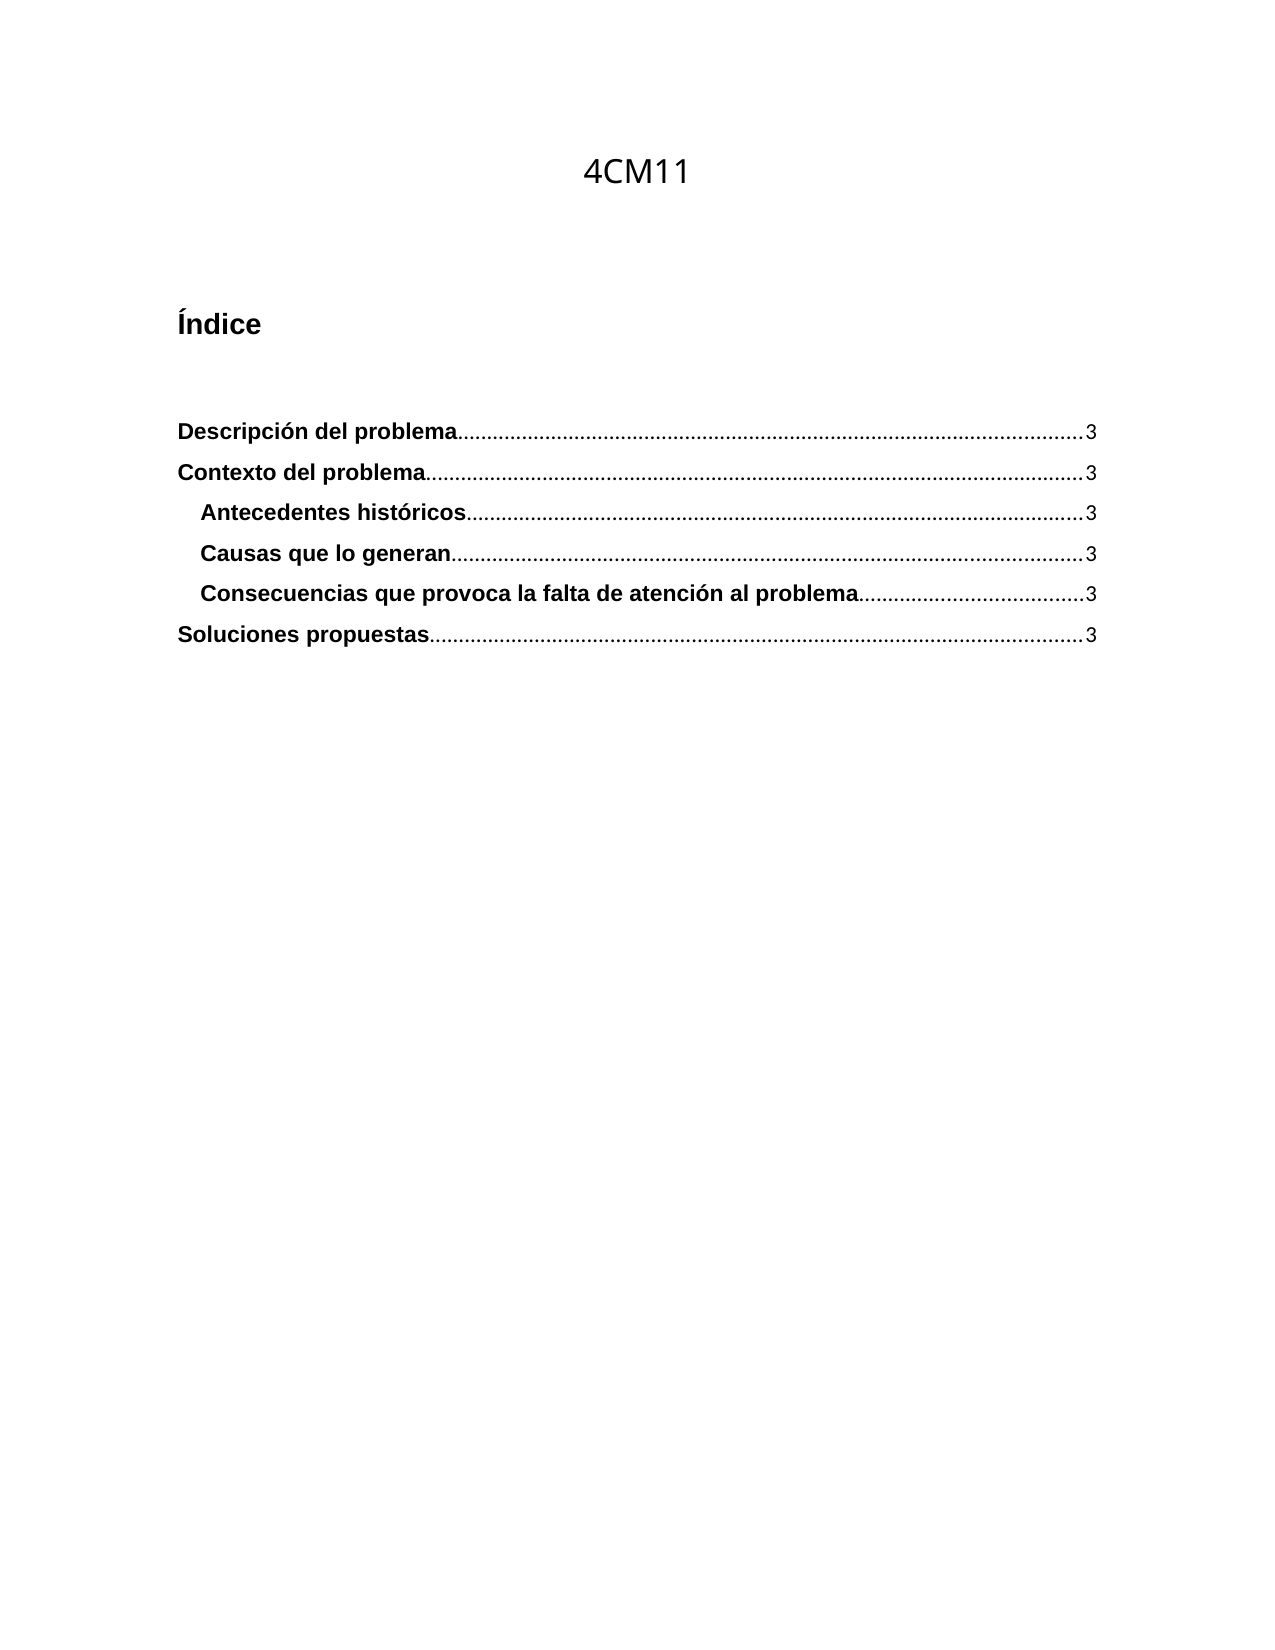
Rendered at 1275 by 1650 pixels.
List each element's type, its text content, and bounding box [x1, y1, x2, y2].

text Índice [177, 307, 1098, 341]
text 4CM11 [177, 148, 1098, 193]
